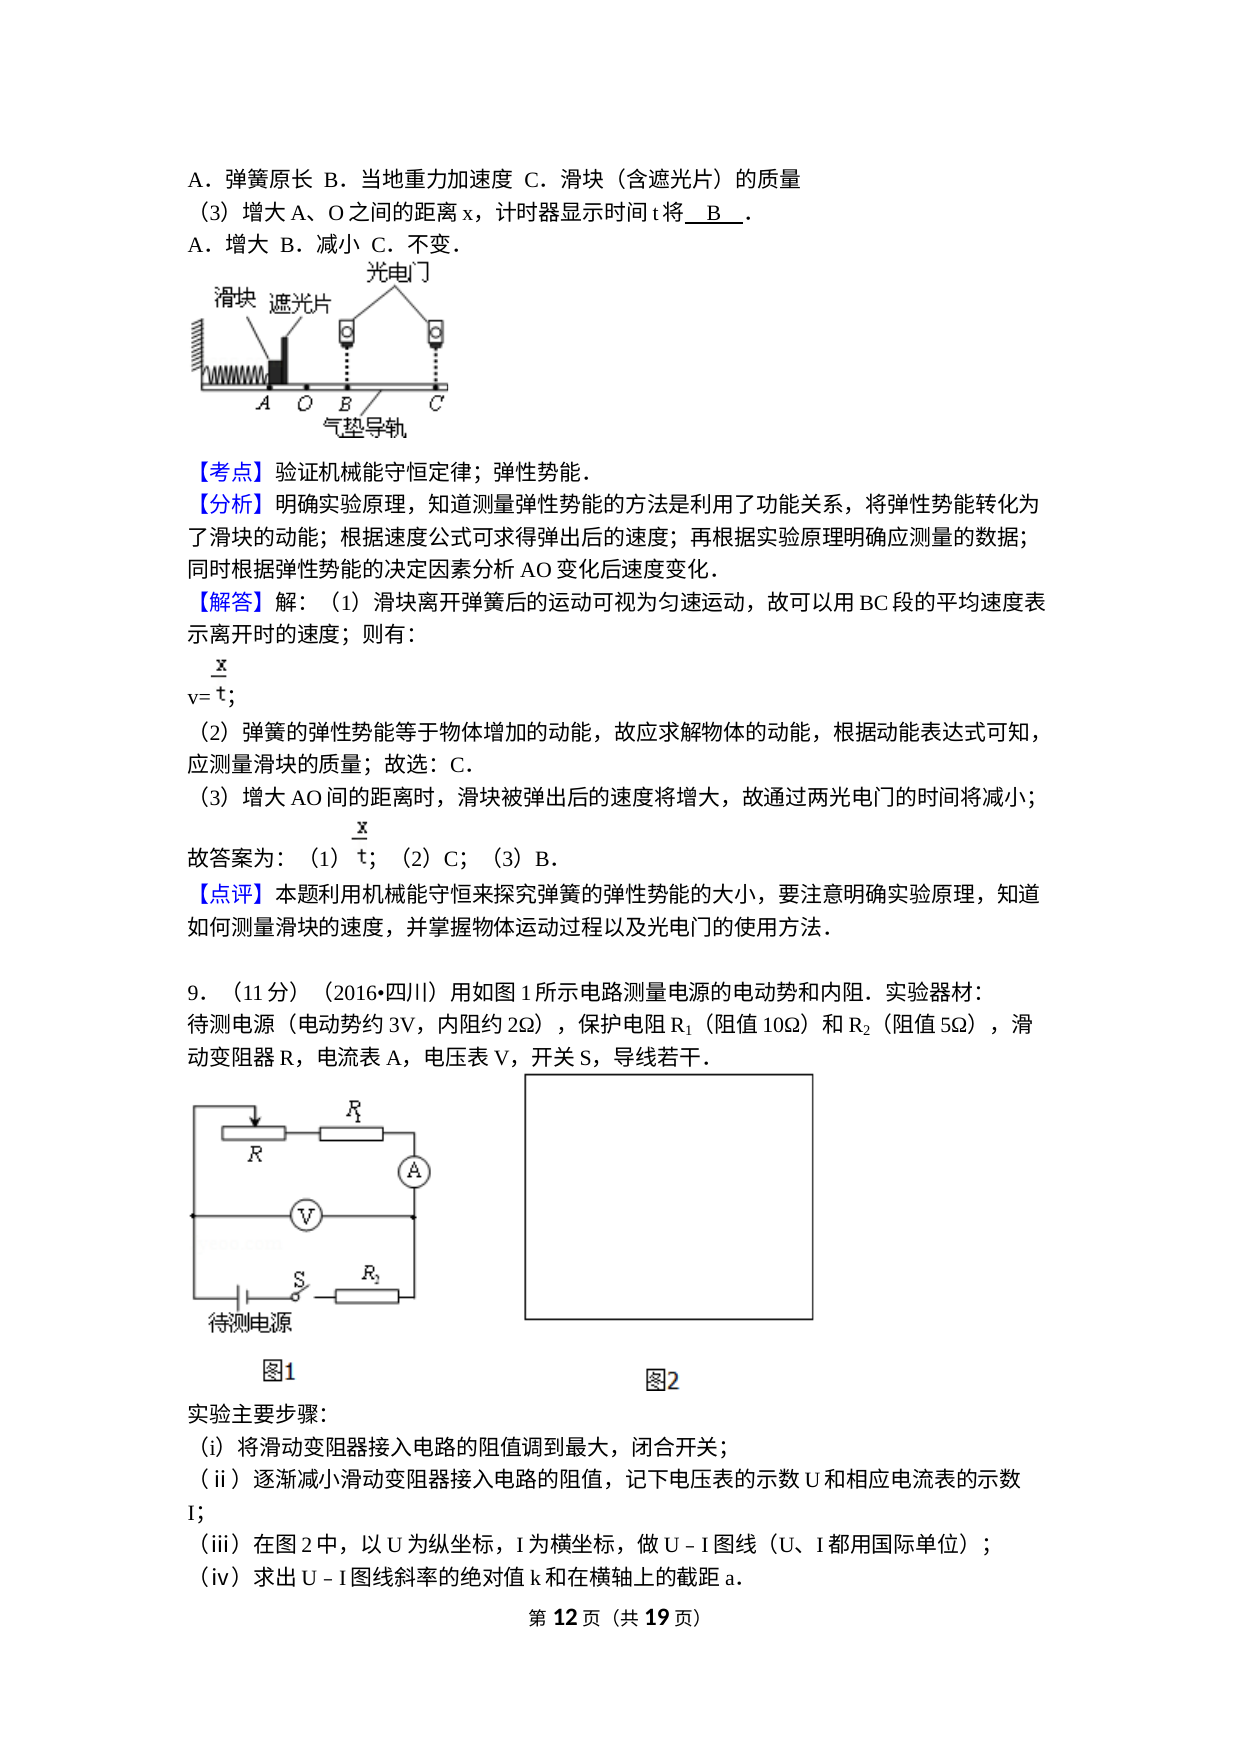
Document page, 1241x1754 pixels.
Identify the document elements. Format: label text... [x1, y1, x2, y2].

text 【点评】本题利用机械能守恒来探究弹簧的弹性势能的大小，要注意明确实验原理，知道如何测量滑块的速度，并掌握物体运动过程以及光电门的使用方法． [187, 877, 1053, 942]
text A．增大 B．减小 C．不变． [187, 227, 1053, 259]
text （3）增大A、O之间的距离x，计时器显示时间t将 B ． [187, 194, 1053, 227]
text （ⅳ）求出U﹣I图线斜率的绝对值k和在横轴上的截距a． [187, 1559, 1053, 1592]
text v=； [187, 649, 1053, 714]
text （ⅱ）逐渐减小滑动变阻器接入电路的阻值，记下电压表的示数U和相应电流表的示数I； [187, 1462, 1053, 1527]
text 实验主要步骤： [187, 1397, 1053, 1429]
picture [351, 811, 368, 867]
text A．弹簧原长 B．当地重力加速度 C．滑块（含遮光片）的质量 [187, 162, 1053, 194]
text 待测电源（电动势约3V，内阻约2Ω），保护电阻R1（阻值10Ω）和R2（阻值5Ω），滑动变阻器R，电流表A，电压表V，开关S，导线若干． [187, 1007, 1053, 1072]
text 9．（11分）（2016•四川）用如图1所示电路测量电源的电动势和内阻．实验器材： [187, 974, 1053, 1007]
picture [187, 259, 449, 438]
text （i）将滑动变阻器接入电路的阻值调到最大，闭合开关； [187, 1429, 1053, 1462]
text 【解答】解：（1）滑块离开弹簧后的运动可视为匀速运动，故可以用BC段的平均速度表示离开时的速度；则有： [187, 584, 1053, 649]
text （ⅲ）在图2中，以U为纵坐标，I为横坐标，做U﹣I图线（U、I都用国际单位）； [187, 1527, 1053, 1559]
text 【分析】明确实验原理，知道测量弹性势能的方法是利用了功能关系，将弹性势能转化为了滑块的动能；根据速度公式可求得弹出后的速度；再根据实验原理明确应测量的数据；同时根据弹性势能的决定因素分析AO变化后速度变化． [187, 487, 1053, 584]
text （2）弹簧的弹性势能等于物体增加的动能，故应求解物体的动能，根据动能表达式可知，应测量滑块的质量；故选：C． [187, 714, 1053, 779]
text 【考点】验证机械能守恒定律；弹性势能．菁优网版权所有 [187, 454, 1053, 487]
picture [187, 1071, 814, 1391]
picture [210, 649, 227, 704]
text 故答案为：（1）；（2）C；（3）B． [187, 812, 1053, 877]
text （3）增大AO间的距离时，滑块被弹出后的速度将增大，故通过两光电门的时间将减小； [187, 779, 1053, 812]
